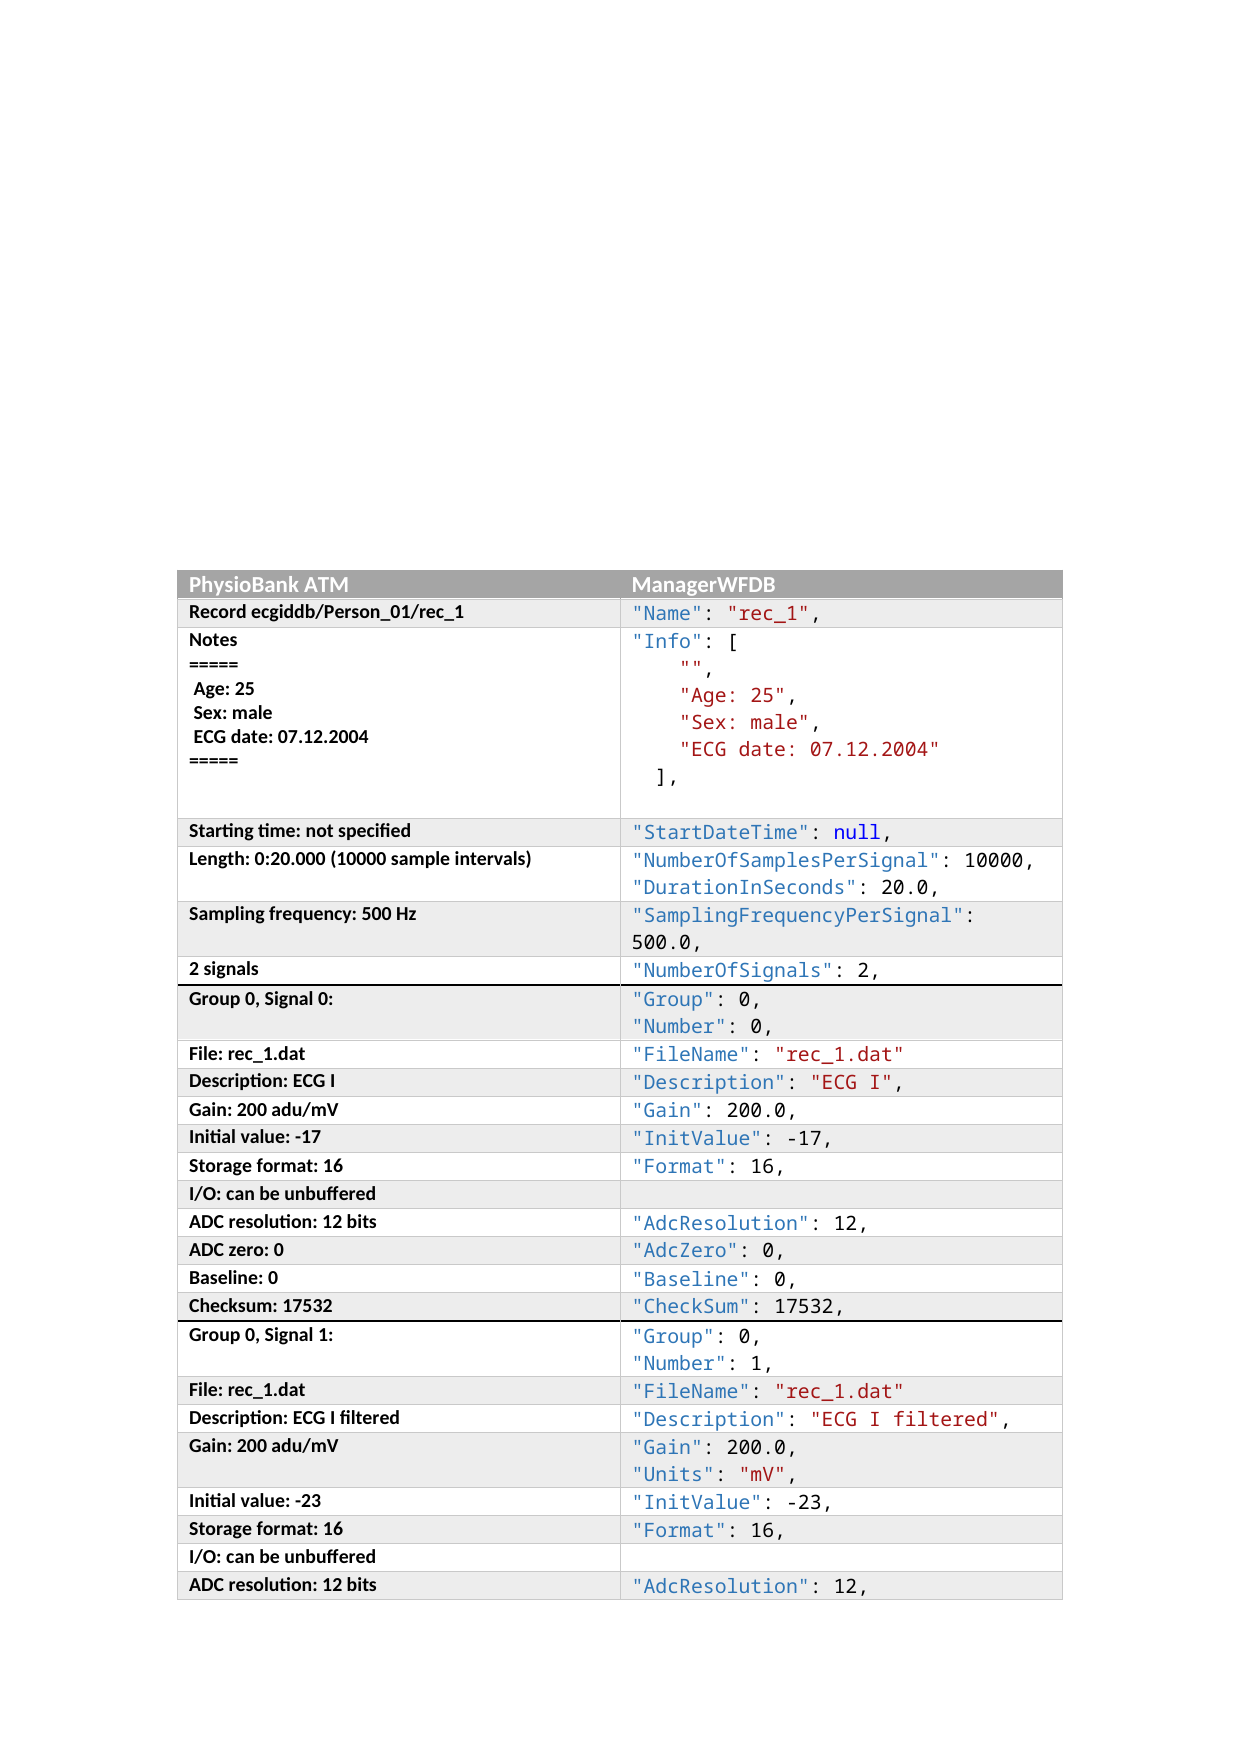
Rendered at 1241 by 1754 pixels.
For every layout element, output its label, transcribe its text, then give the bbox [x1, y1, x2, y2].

table_cell "StartDateTime": null, [621, 819, 1062, 846]
table_cell I/O: can be unbuffered [178, 1544, 620, 1571]
table_cell "Format": 16, [621, 1153, 1062, 1180]
table_cell Description: ECG I filtered [178, 1405, 620, 1432]
table_cell File: rec_1.dat [178, 1041, 620, 1068]
table_cell "FileName": "rec_1.dat" [621, 1041, 1062, 1068]
table_cell "AdcResolution": 12, [621, 1572, 1062, 1599]
table_cell "NumberOfSamplesPerSignal": 10000, "DurationInSeconds": 20.0, [621, 847, 1062, 901]
table_cell "Group": 0, "Number": 0, [621, 986, 1062, 1039]
table_cell "Info": [ "", "Age: 25", "Sex: male", "ECG date: 07.12.2004" ], [621, 628, 1062, 817]
table_cell "Description": "ECG I", [621, 1069, 1062, 1096]
table_cell Starting time: not specified [178, 819, 620, 846]
table_cell Notes ===== Age: 25 Sex: male ECG date: 07.12.2004 ===== [178, 628, 620, 817]
table_cell "FileName": "rec_1.dat" [621, 1377, 1062, 1404]
table_cell I/O: can be unbuffered [178, 1181, 620, 1208]
table_cell Initial value: -23 [178, 1488, 620, 1515]
table_header ManagerWFDB [621, 571, 1062, 598]
table_cell "Name": "rec_1", [621, 600, 1062, 627]
table_cell "Group": 0, "Number": 1, [621, 1322, 1062, 1376]
table_cell "InitValue": -23, [621, 1488, 1062, 1515]
table_cell "Gain": 200.0, [621, 1097, 1062, 1124]
table_cell Storage format: 16 [178, 1153, 620, 1180]
table_cell "Description": "ECG I filtered", [621, 1405, 1062, 1432]
table_cell Length: 0:20.000 (10000 sample intervals) [178, 847, 620, 901]
table_cell "Gain": 200.0, "Units": "mV", [621, 1433, 1062, 1487]
table_cell Checksum: 17532 [178, 1293, 620, 1320]
table_cell "InitValue": -17, [621, 1125, 1062, 1152]
table_cell 2 signals [178, 957, 620, 983]
table_cell "NumberOfSignals": 2, [621, 957, 1062, 983]
table_header PhysioBank ATM [178, 571, 620, 598]
table_cell ADC resolution: 12 bits [178, 1209, 620, 1236]
table_cell "SamplingFrequencyPerSignal": 500.0, [621, 902, 1062, 956]
table_cell Sampling frequency: 500 Hz [178, 902, 620, 956]
table_cell Gain: 200 adu/mV [178, 1097, 620, 1124]
table_cell Record ecgiddb/Person_01/rec_1 [178, 600, 620, 627]
table_cell "Baseline": 0, [621, 1265, 1062, 1292]
table_cell [621, 1544, 1062, 1571]
table_cell "AdcZero": 0, [621, 1237, 1062, 1264]
table_cell ADC resolution: 12 bits [178, 1572, 620, 1599]
table_cell Baseline: 0 [178, 1265, 620, 1292]
table_cell Group 0, Signal 0: [178, 986, 620, 1039]
table_cell Description: ECG I [178, 1069, 620, 1096]
table_cell Gain: 200 adu/mV [178, 1433, 620, 1487]
table_cell Storage format: 16 [178, 1516, 620, 1543]
table_cell Initial value: -17 [178, 1125, 620, 1152]
table_cell Group 0, Signal 1: [178, 1322, 620, 1376]
table_cell File: rec_1.dat [178, 1377, 620, 1404]
table_cell ADC zero: 0 [178, 1237, 620, 1264]
table_cell "Format": 16, [621, 1516, 1062, 1543]
table_cell "AdcResolution": 12, [621, 1209, 1062, 1236]
table_cell [621, 1181, 1062, 1208]
table_cell "CheckSum": 17532, [621, 1293, 1062, 1320]
